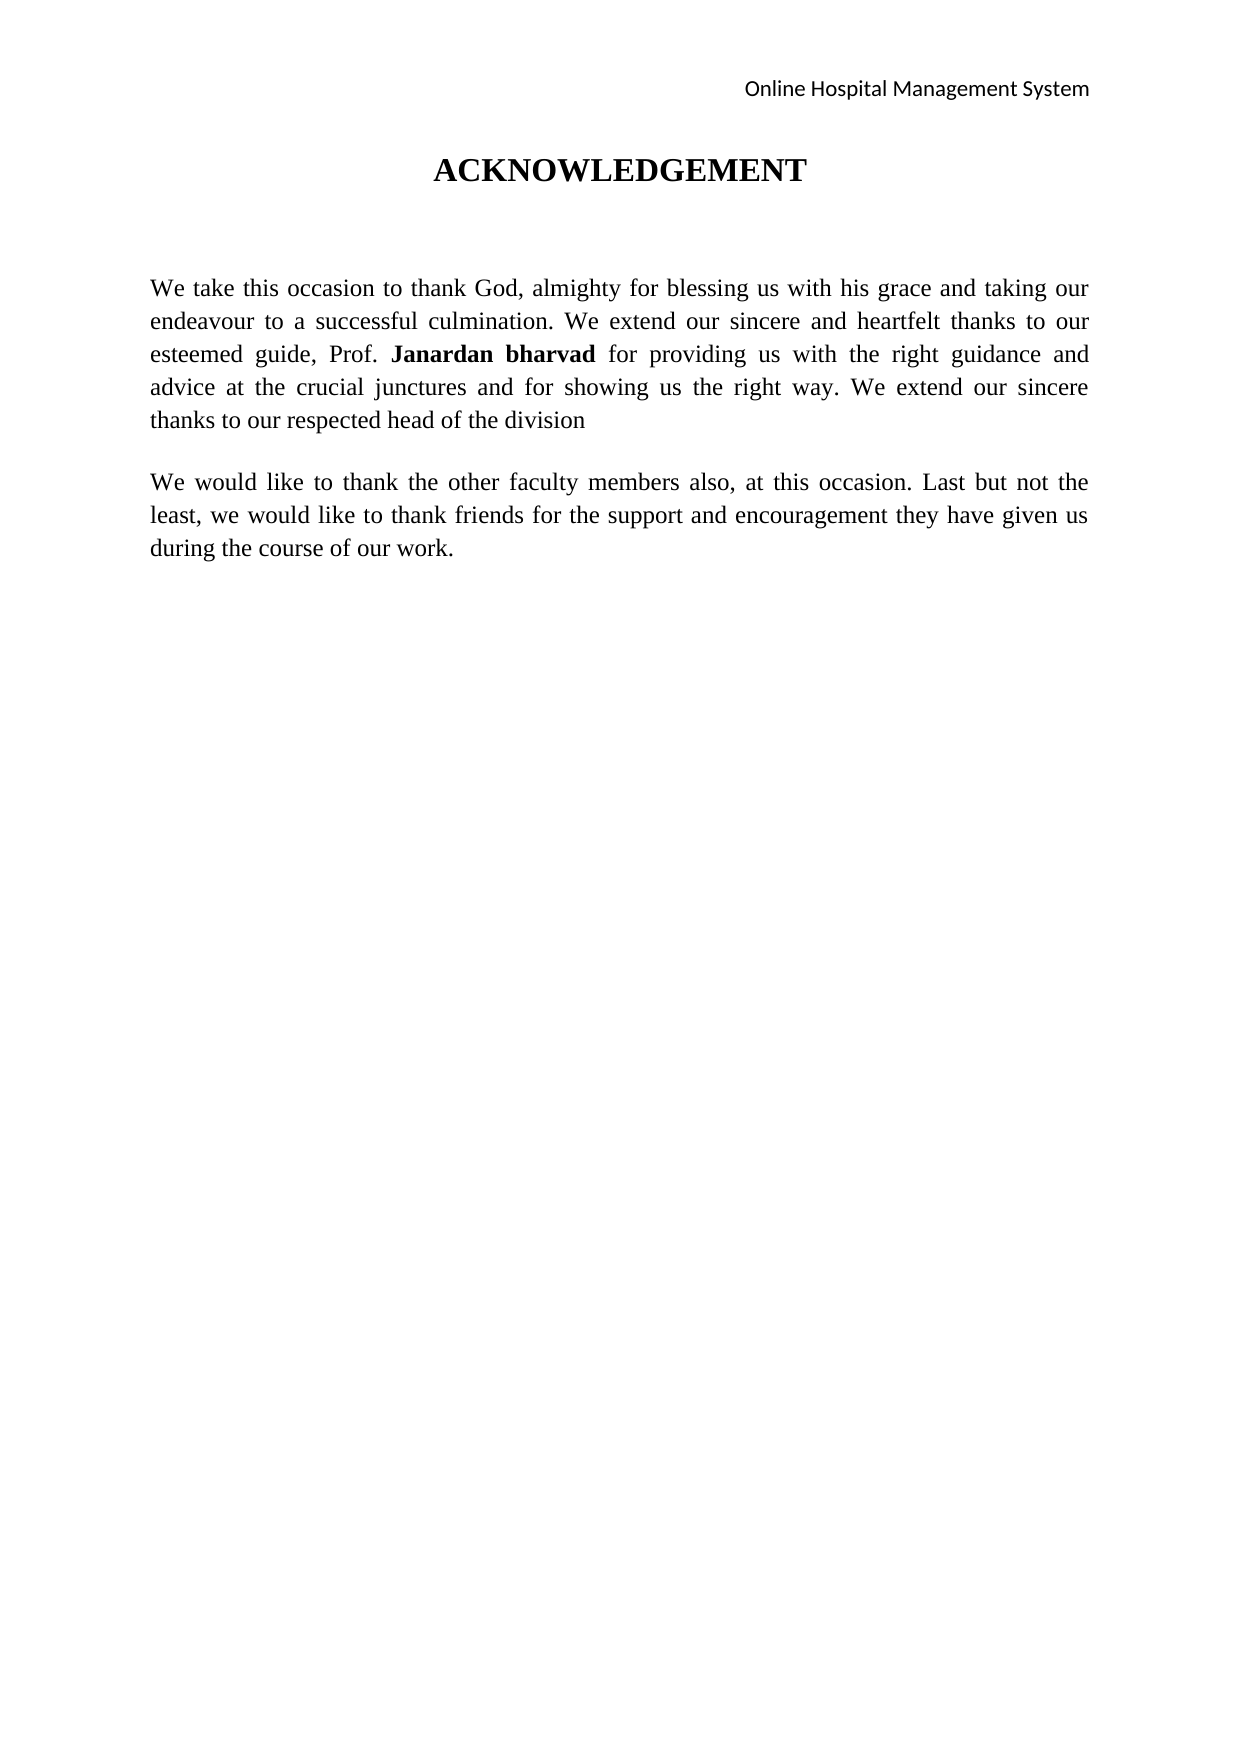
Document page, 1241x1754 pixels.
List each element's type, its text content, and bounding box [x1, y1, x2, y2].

text ACKNOWLEDGEMENT [150, 150, 1090, 188]
text We take this occasion to thank God, almighty for blessing us with his grace and taking our endeavour to a successful culmination. We extend our sincere and heartfelt thanks to our esteemed guide, Prof. Janardan bharvad for providing us with the right guidance and advice at the crucial junctures and for showing us the right way. We extend our sincere thanks to our respected head of the division [150, 273, 1090, 434]
text We would like to thank the other faculty members also, at this occasion. Last but not the least, we would like to thank friends for the support and encouragement they have given us during the course of our work. [150, 467, 1090, 562]
